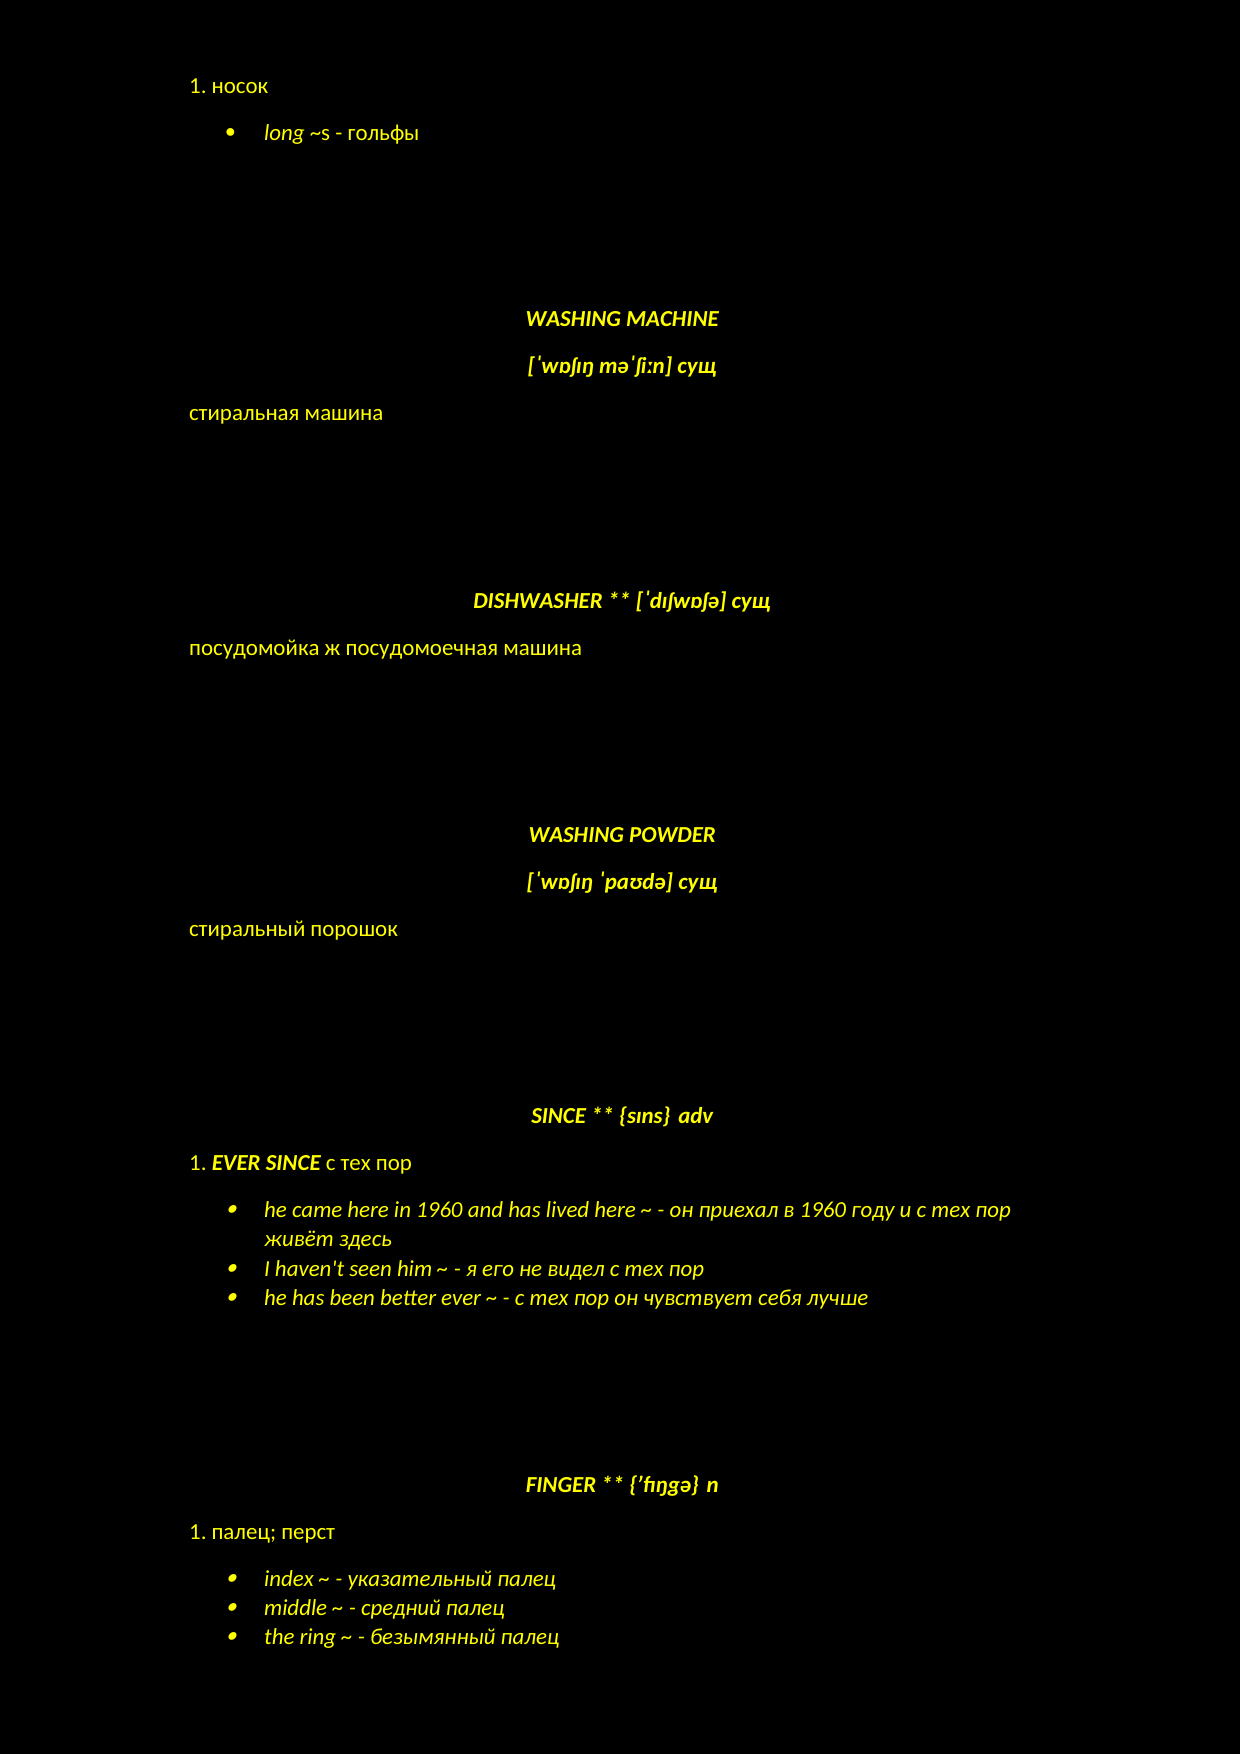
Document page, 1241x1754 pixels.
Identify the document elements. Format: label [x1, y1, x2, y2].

table_header [182, 62, 1064, 1677]
